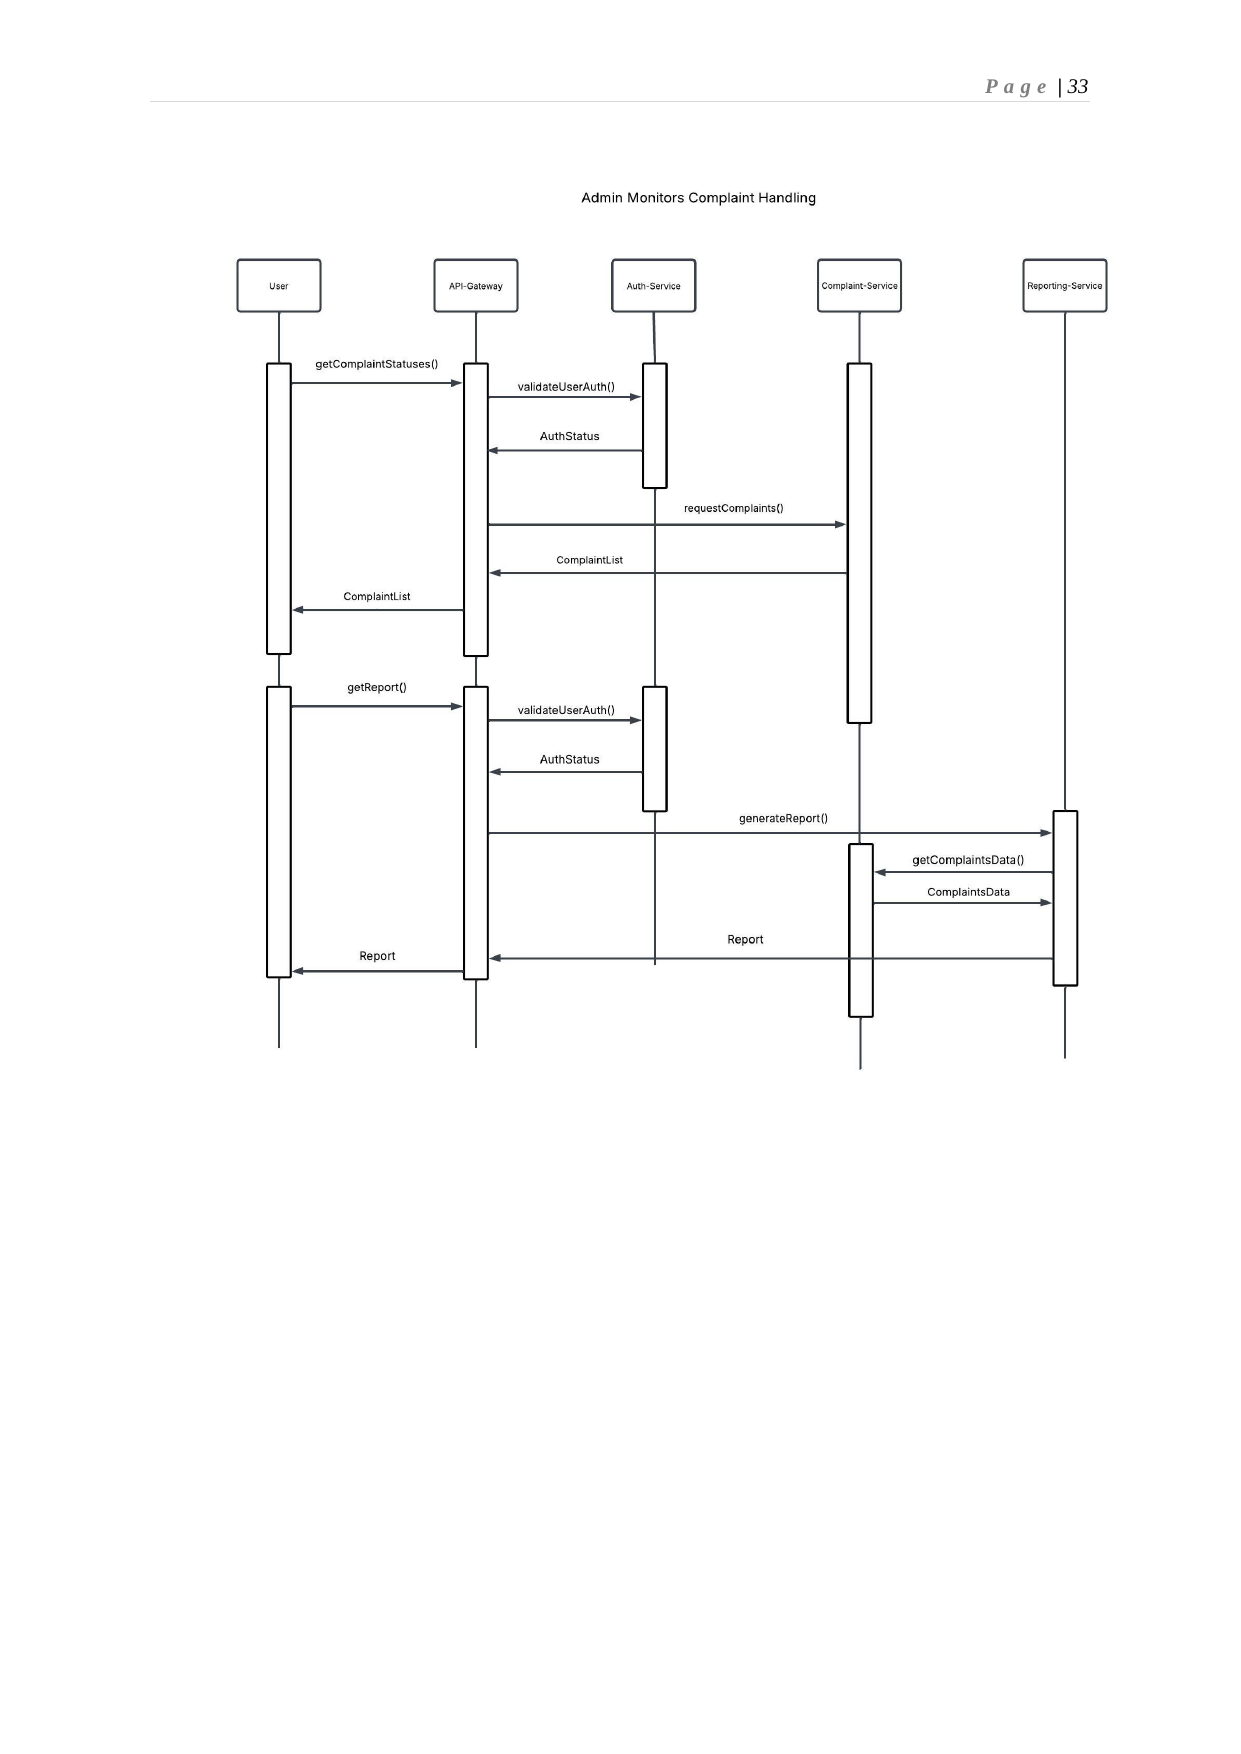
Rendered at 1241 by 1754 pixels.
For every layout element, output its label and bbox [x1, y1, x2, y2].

picture [150, 150, 1155, 1110]
